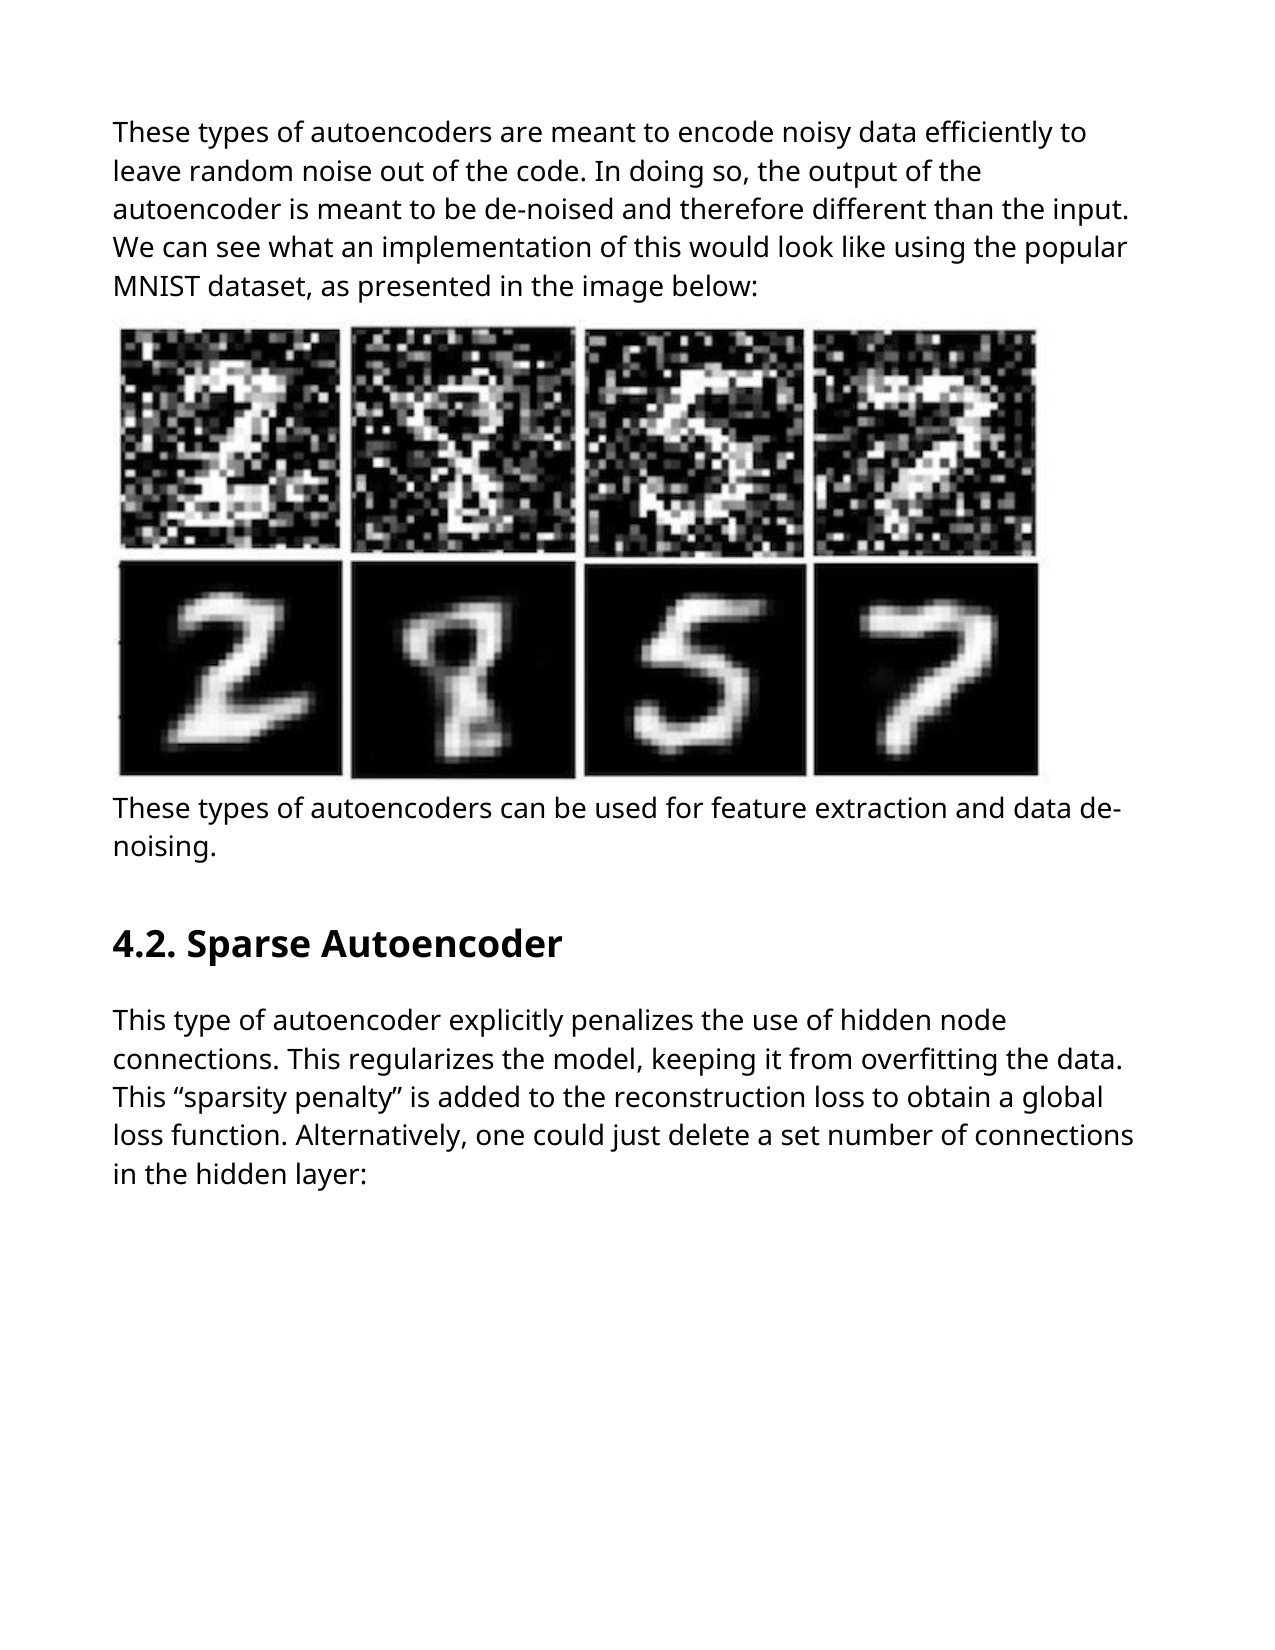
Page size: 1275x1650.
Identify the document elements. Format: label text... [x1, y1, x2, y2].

text These types of autoencoders are meant to encode noisy data efficiently to leave random noise out of the code. In doing so, the output of the autoencoder is meant to be de-noised and therefore different than the input. We can see what an implementation of this would look like using the popular MNIST dataset, as presented in the image below: [112, 112, 1153, 304]
text These types of autoencoders can be used for feature extraction and data de-noising. [112, 788, 1153, 864]
text 4.2. Sparse Autoencoder [112, 917, 1153, 968]
text This type of autoencoder explicitly penalizes the use of hidden node connections. This regularizes the model, keeping it from overfitting the data. This “sparsity penalty” is added to the reconstruction loss to obtain a global loss function. Alternatively, one could just delete a set number of connections in the hidden layer: [112, 1001, 1153, 1192]
picture [112, 319, 1049, 788]
